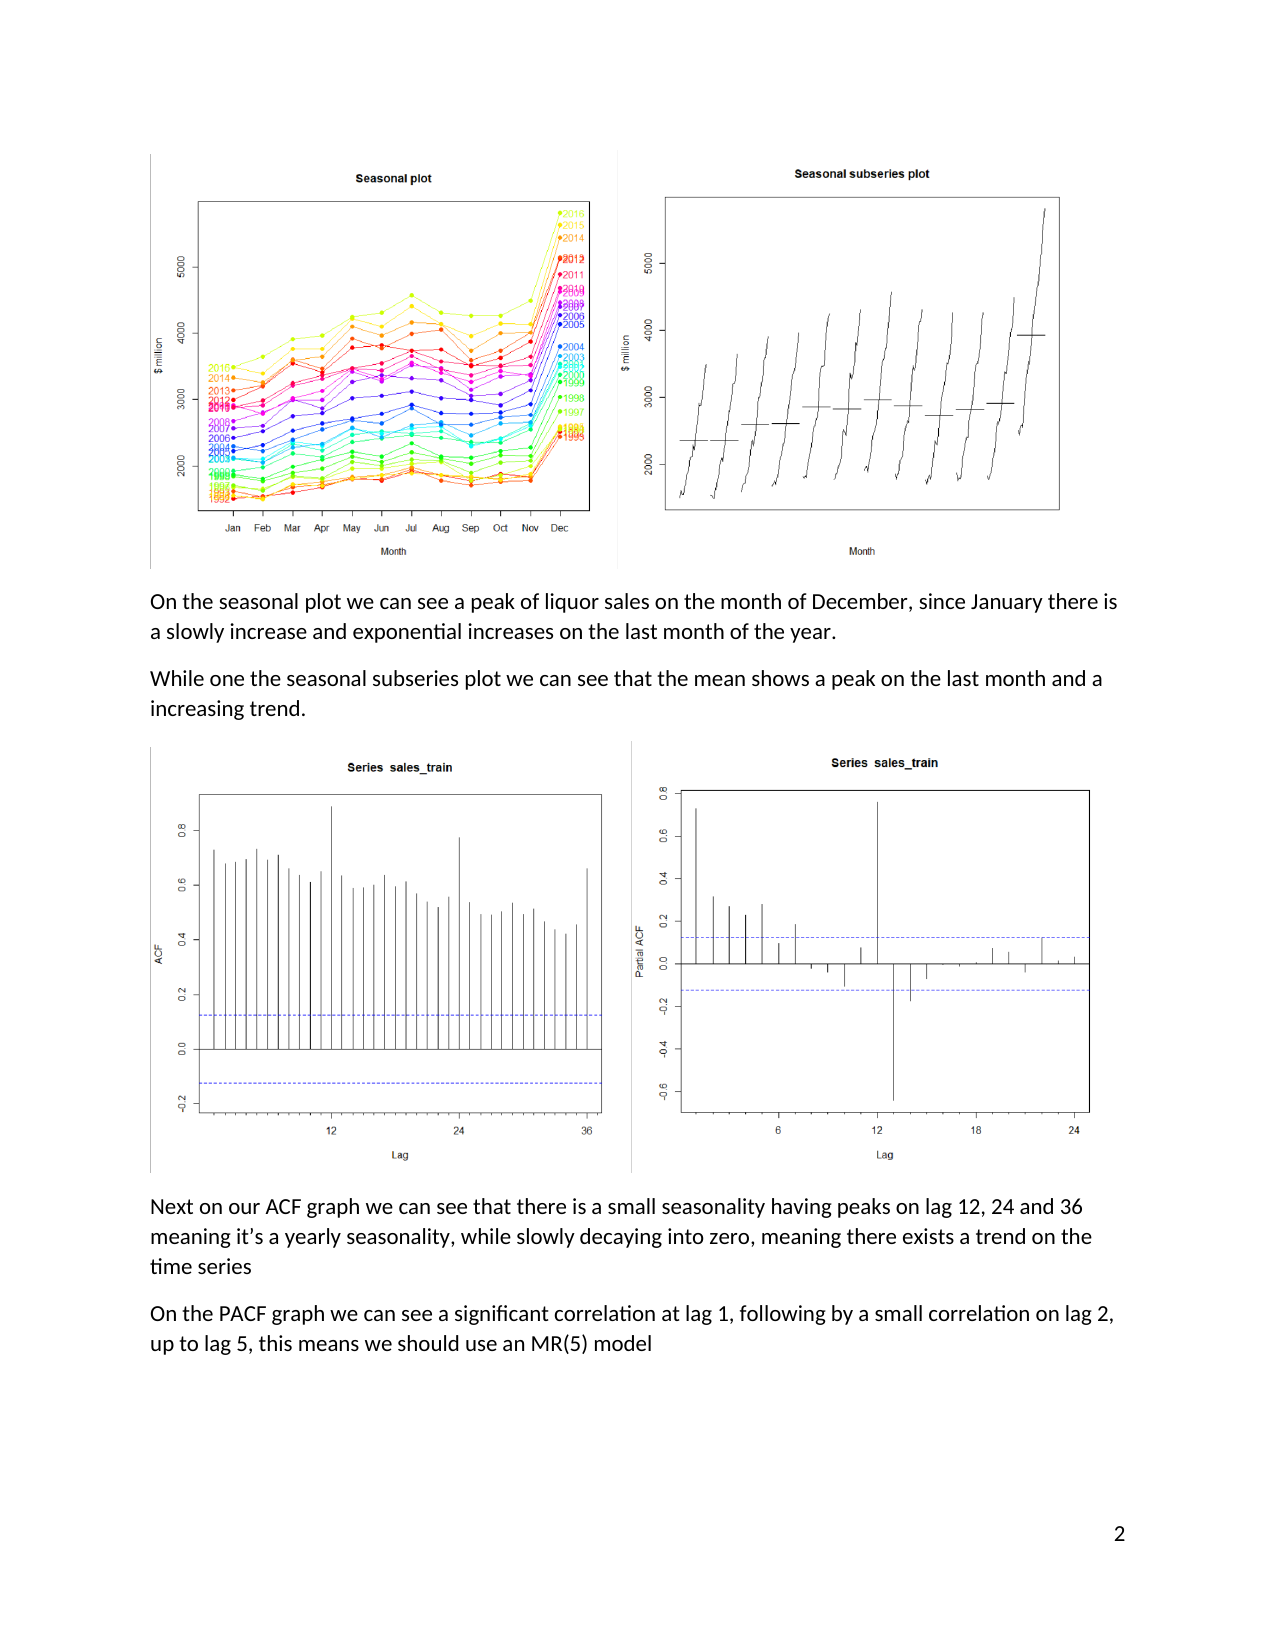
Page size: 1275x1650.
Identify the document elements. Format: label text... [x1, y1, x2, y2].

picture [631, 741, 1114, 1173]
text While one the seasonal subseries plot we can see that the mean shows a peak on the last month and a increasing trend. [150, 664, 1125, 723]
text On the seasonal plot we can see a peak of liquor sales on the month of December, since January there is a slowly increase and exponential increases on the last month of the year. [150, 587, 1125, 646]
picture [150, 747, 626, 1173]
picture [150, 154, 613, 569]
text Next on our ACF graph we can see that there is a small seasonality having peaks on lag 12, 24 and 36 meaning it’s a yearly seasonality, while slowly decaying into zero, meaning there exists a trend on the time series [150, 1192, 1125, 1280]
picture [617, 150, 1083, 569]
text On the PACF graph we can see a significant correlation at lag 1, following by a small correlation on lag 2, up to lag 5, this means we should use an MR(5) model [150, 1299, 1125, 1357]
